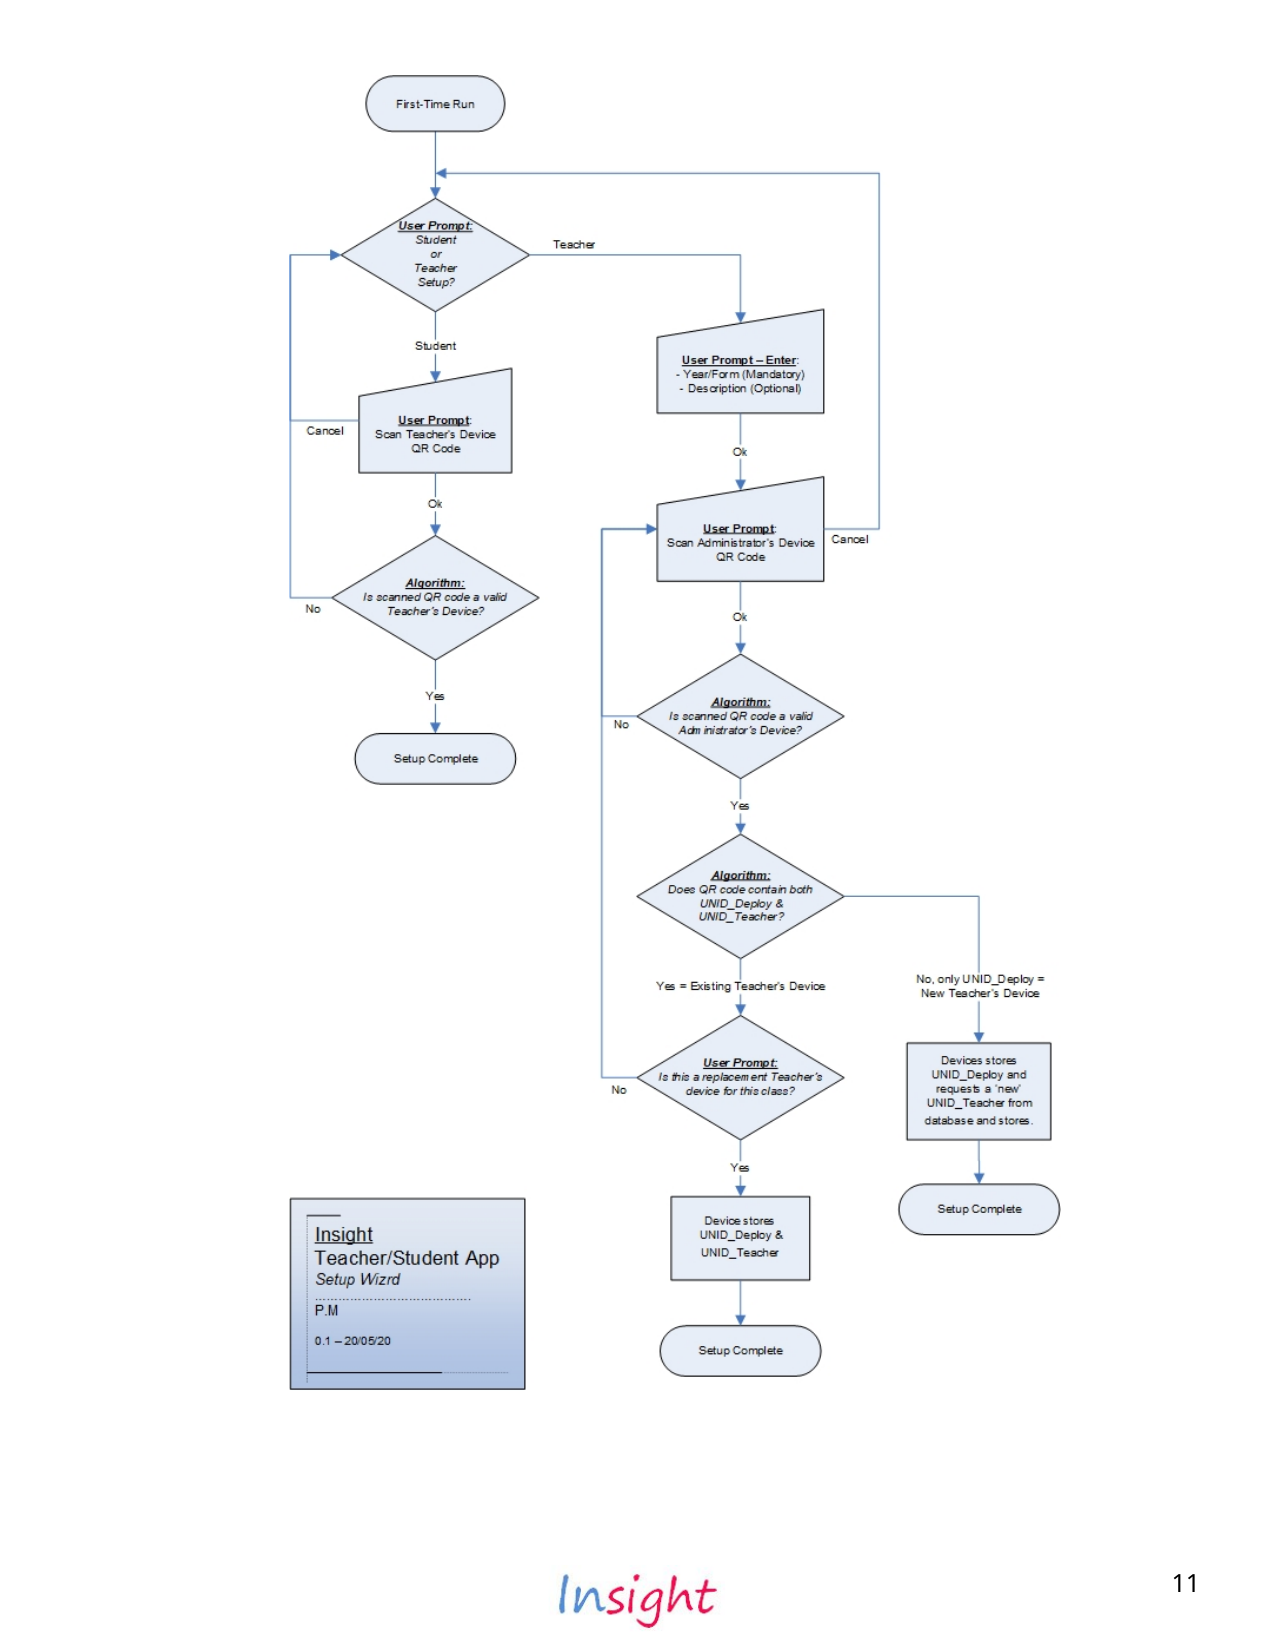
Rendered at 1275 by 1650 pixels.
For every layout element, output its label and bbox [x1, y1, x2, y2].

picture [289, 75, 1061, 1391]
picture [548, 1565, 726, 1632]
